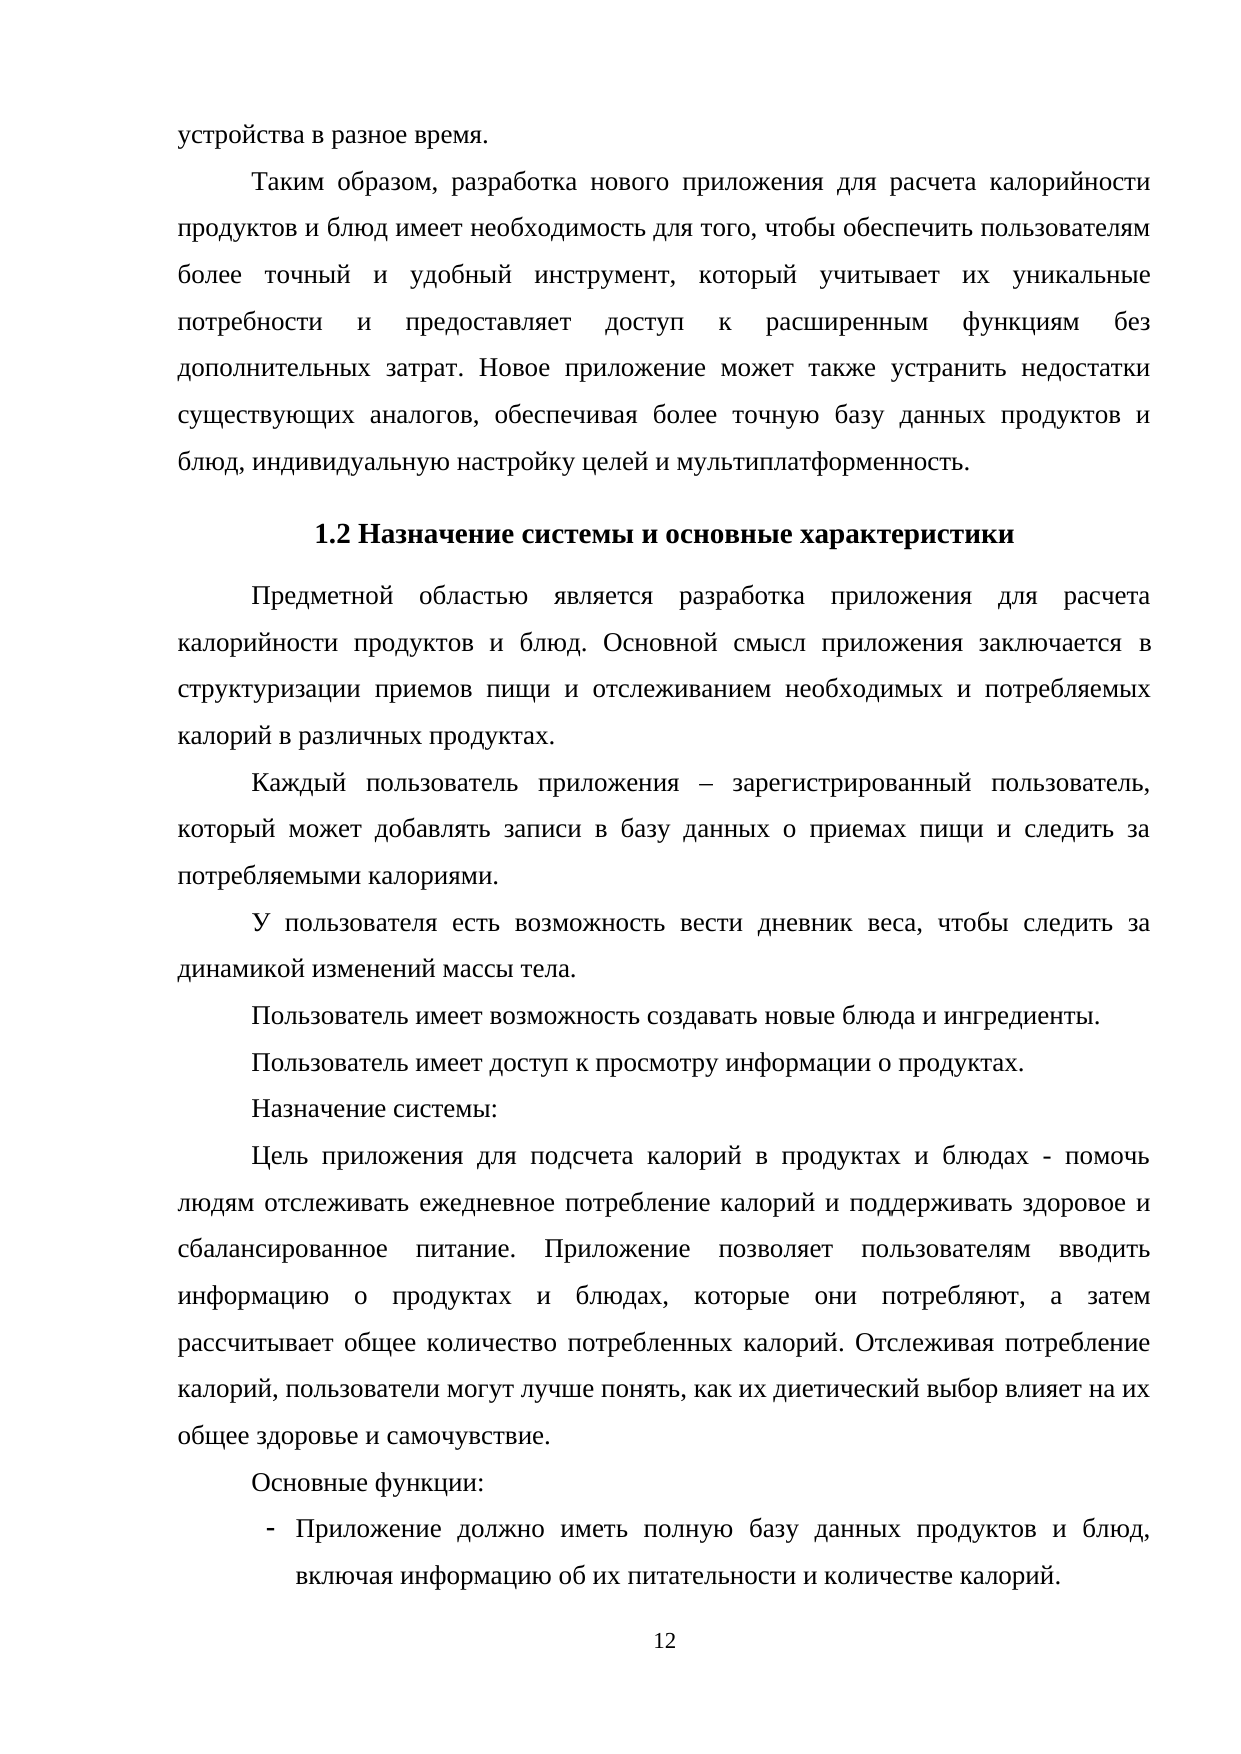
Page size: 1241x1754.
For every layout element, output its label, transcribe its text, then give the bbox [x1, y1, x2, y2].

text Пользователь имеет возможность создавать новые блюда и ингредиенты. [177, 999, 1152, 1030]
text Предметной областью является разработка приложения для расчета калорийности продуктов и блюд. Основной смысл приложения заключается в структуризации приемов пищи и отслеживанием необходимых и потребляемых калорий в различных продуктах. [177, 579, 1152, 750]
text Таким образом, разработка нового приложения для расчета калорийности продуктов и блюд имеет необходимость для того, чтобы обеспечить пользователям более точный и удобный инструмент, который учитывает их уникальные потребности и предоставляет доступ к расширенным функциям без дополнительных затрат. Новое приложение может также устранить недостатки существующих аналогов, обеспечивая более точную базу данных продуктов и блюд, индивидуальную настройку целей и мультиплатформенность. [177, 165, 1152, 476]
text Каждый пользователь приложения – зарегистрированный пользователь, который может добавлять записи в базу данных о приемах пищи и следить за потребляемыми калориями. [177, 766, 1152, 890]
text У пользователя есть возможность вести дневник веса, чтобы следить за динамикой изменений массы тела. [177, 906, 1152, 984]
text Основные функции: [177, 1466, 1152, 1497]
title Назначение системы и основные характеристики [177, 516, 1152, 550]
text Назначение системы: [177, 1093, 1152, 1124]
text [177, 118, 1152, 149]
text Цель приложения для подсчета калорий в продуктах и блюдах - помочь людям отслеживать ежедневное потребление калорий и поддерживать здоровое и сбалансированное питание. Приложение позволяет пользователям вводить информацию о продуктах и блюдах, которые они потребляют, а затем рассчитывает общее количество потребленных калорий. Отслеживая потребление калорий, пользователи могут лучше понять, как их диетический выбор влияет на их общее здоровье и самочувствие. [177, 1139, 1152, 1450]
text Пользователь имеет доступ к просмотру информации о продуктах. [177, 1046, 1152, 1077]
list Приложение должно иметь полную базу данных продуктов и блюд, включая информацию об их питательности и количестве калорий. [266, 1513, 1152, 1591]
